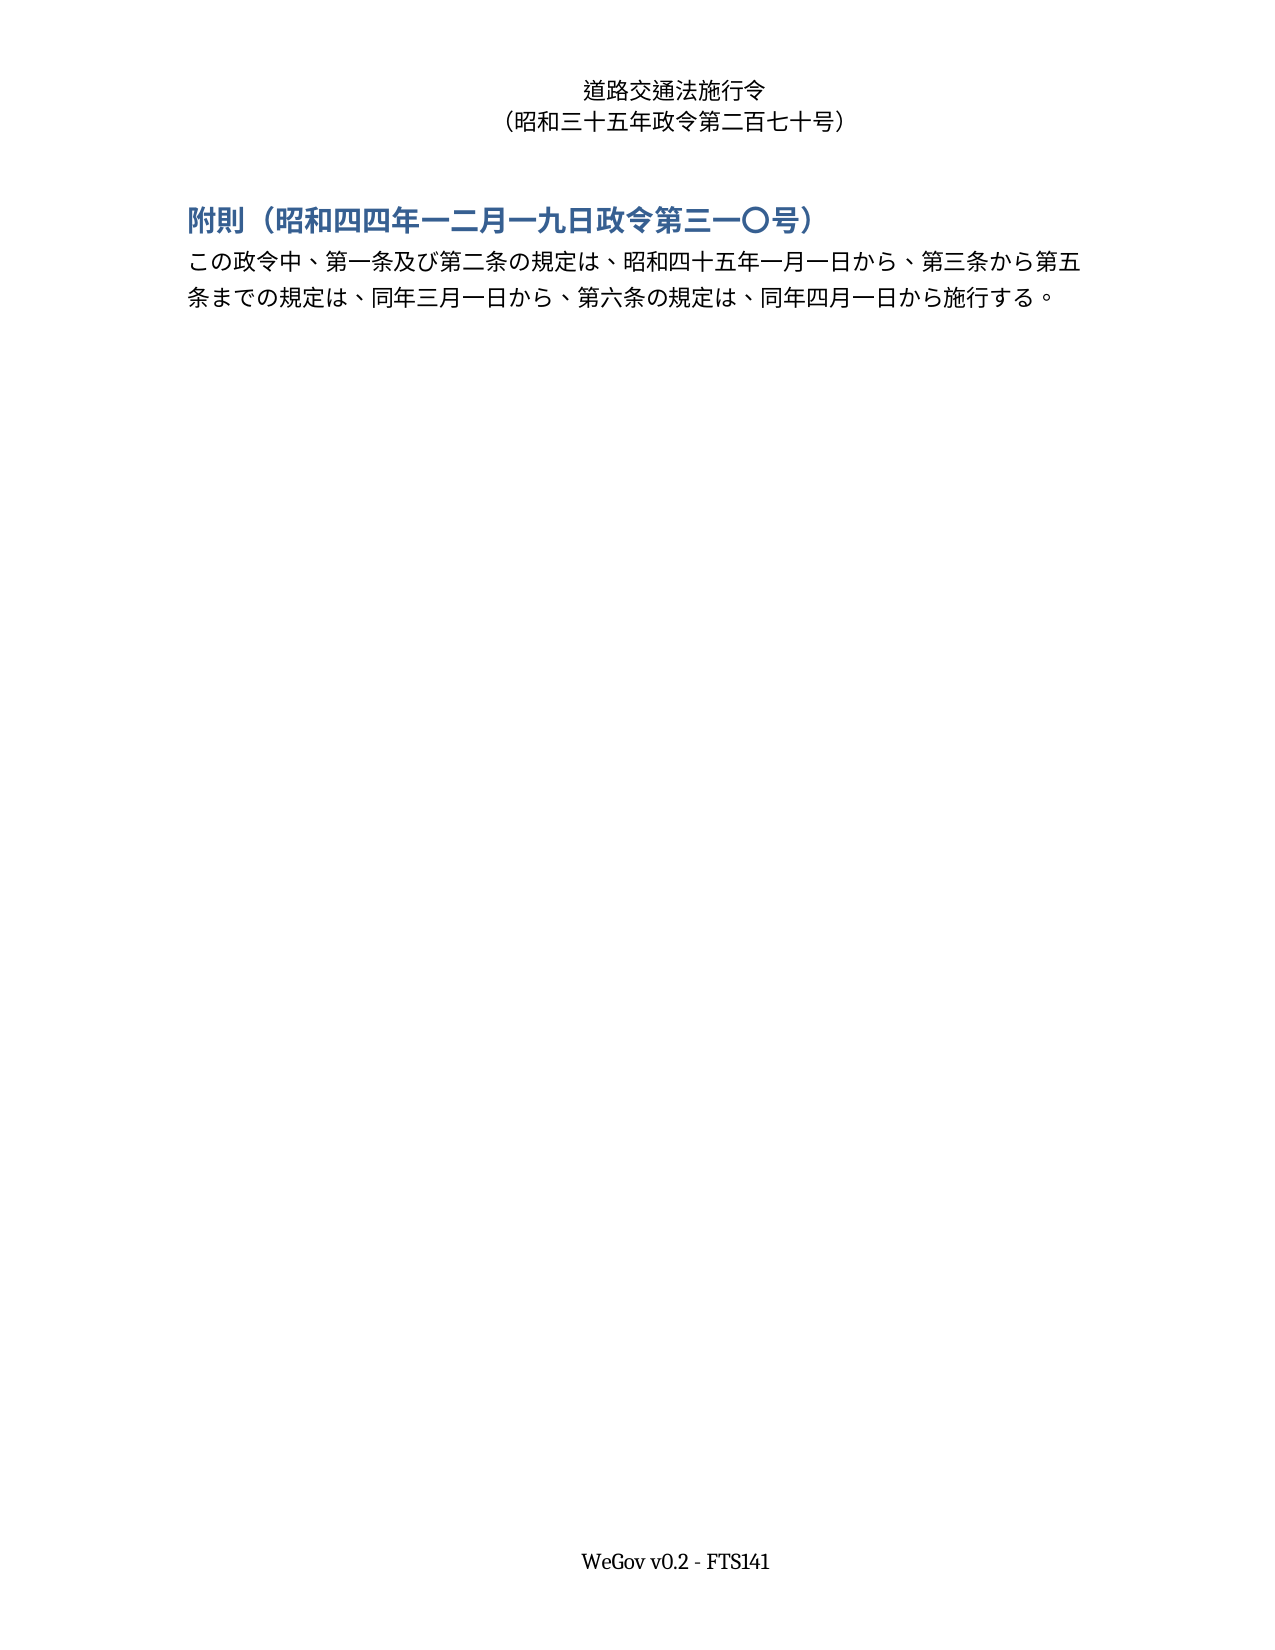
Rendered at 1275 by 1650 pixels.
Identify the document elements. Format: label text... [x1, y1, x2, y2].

text この政令中、第一条及び第二条の規定は、昭和四十五年一月一日から、第三条から第五条までの規定は、同年三月一日から、第六条の規定は、同年四月一日から施行する。 [187, 246, 1087, 313]
subtitle 附則（昭和四四年一二月一九日政令第三一〇号） [187, 200, 1087, 240]
